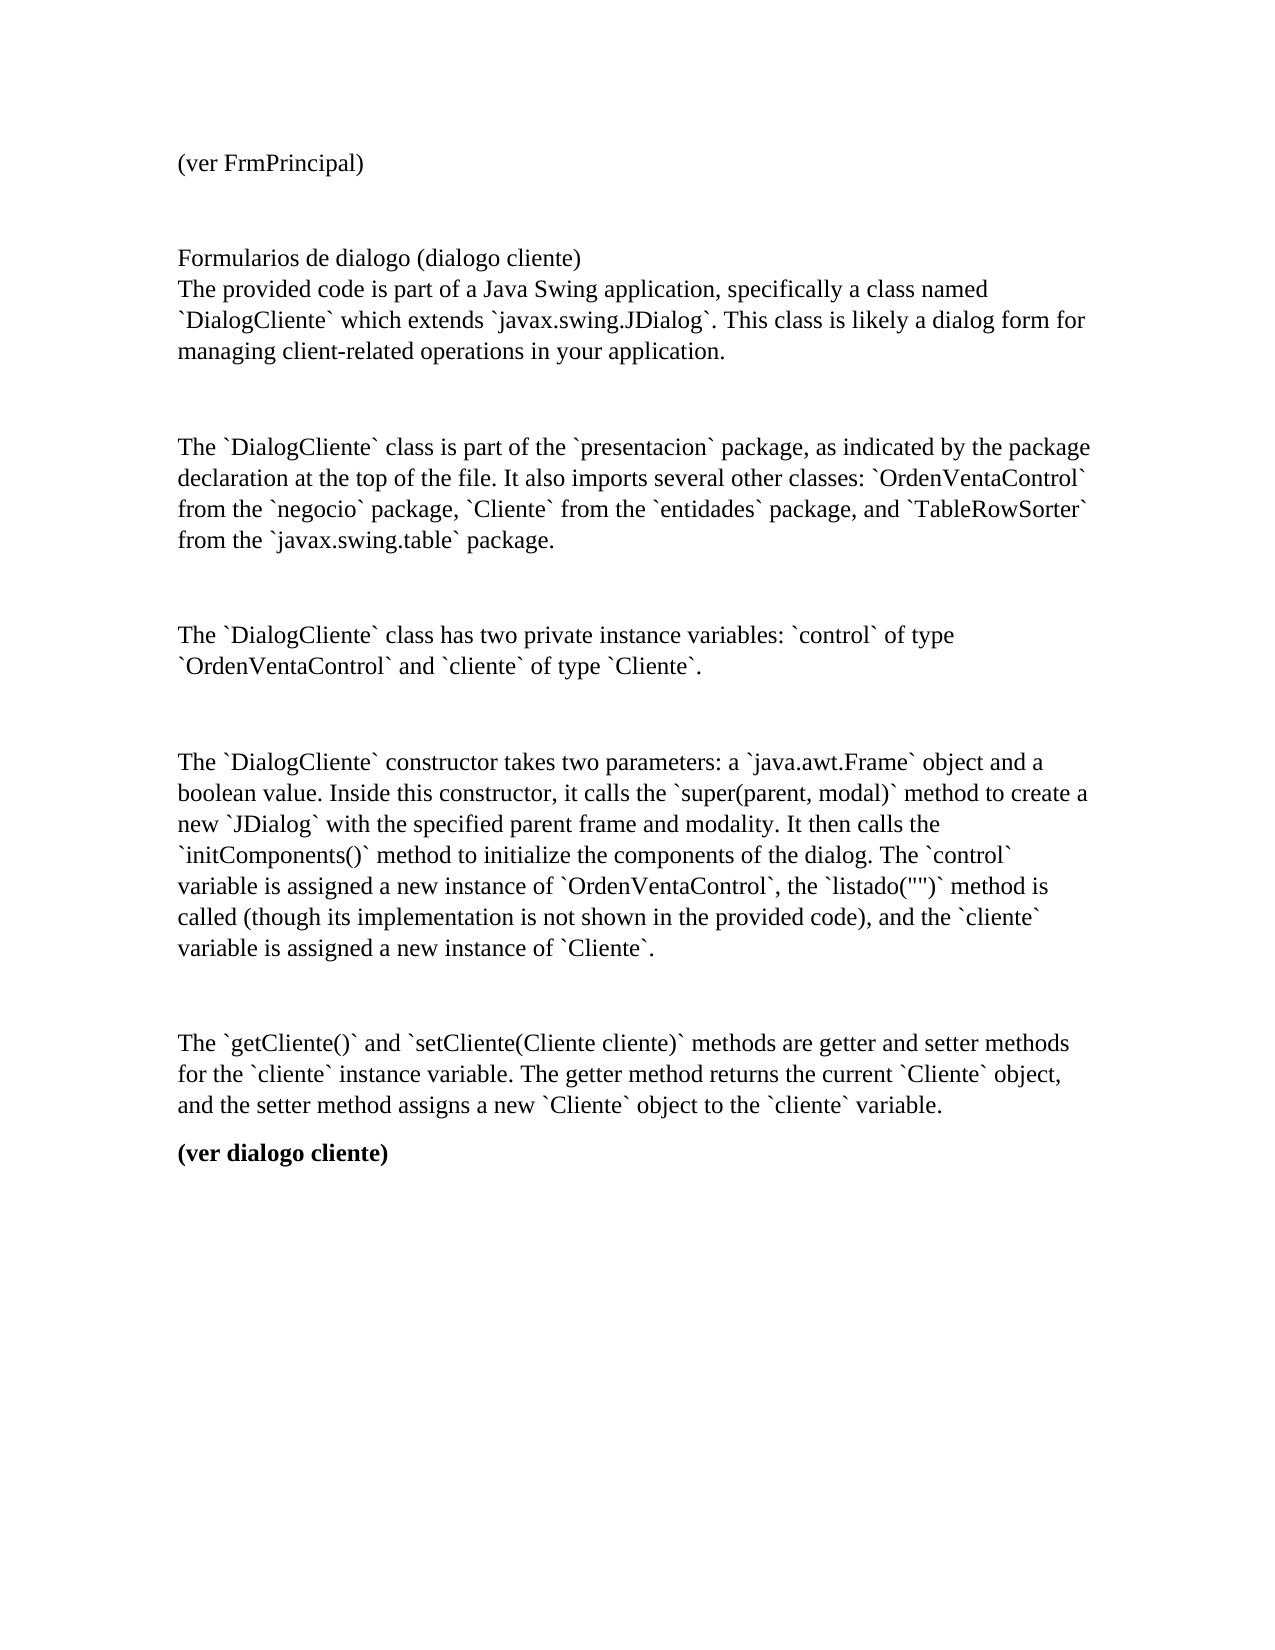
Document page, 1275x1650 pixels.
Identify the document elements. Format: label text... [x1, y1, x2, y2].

text The `DialogCliente` class has two private instance variables: `control` of type `OrdenVentaControl` and `cliente` of type `Cliente`. [177, 620, 1098, 680]
text Formularios de dialogo (dialogo cliente) The provided code is part of a Java Swing application, specifically a class named `DialogCliente` which extends `javax.swing.JDialog`. This class is likely a dialog form for managing client-related operations in your application. [177, 243, 1098, 365]
text (ver FrmPrincipal) [177, 148, 1098, 176]
text The `getCliente()` and `setCliente(Cliente cliente)` methods are getter and setter methods for the `cliente` instance variable. The getter method returns the current `Cliente` object, and the setter method assigns a new `Cliente` object to the `cliente` variable. [177, 1028, 1098, 1119]
text (ver dialogo cliente) [177, 1138, 1098, 1167]
text The `DialogCliente` constructor takes two parameters: a `java.awt.Frame` object and a boolean value. Inside this constructor, it calls the `super(parent, modal)` method to create a new `JDialog` with the specified parent frame and modality. It then calls the `initComponents()` method to initialize the components of the dialog. The `control` variable is assigned a new instance of `OrdenVentaControl`, the `listado("")` method is called (though its implementation is not shown in the provided code), and the `cliente` variable is assigned a new instance of `Cliente`. [177, 747, 1098, 962]
text The `DialogCliente` class is part of the `presentacion` package, as indicated by the package declaration at the top of the file. It also imports several other classes: `OrdenVentaControl` from the `negocio` package, `Cliente` from the `entidades` package, and `TableRowSorter` from the `javax.swing.table` package. [177, 432, 1098, 553]
